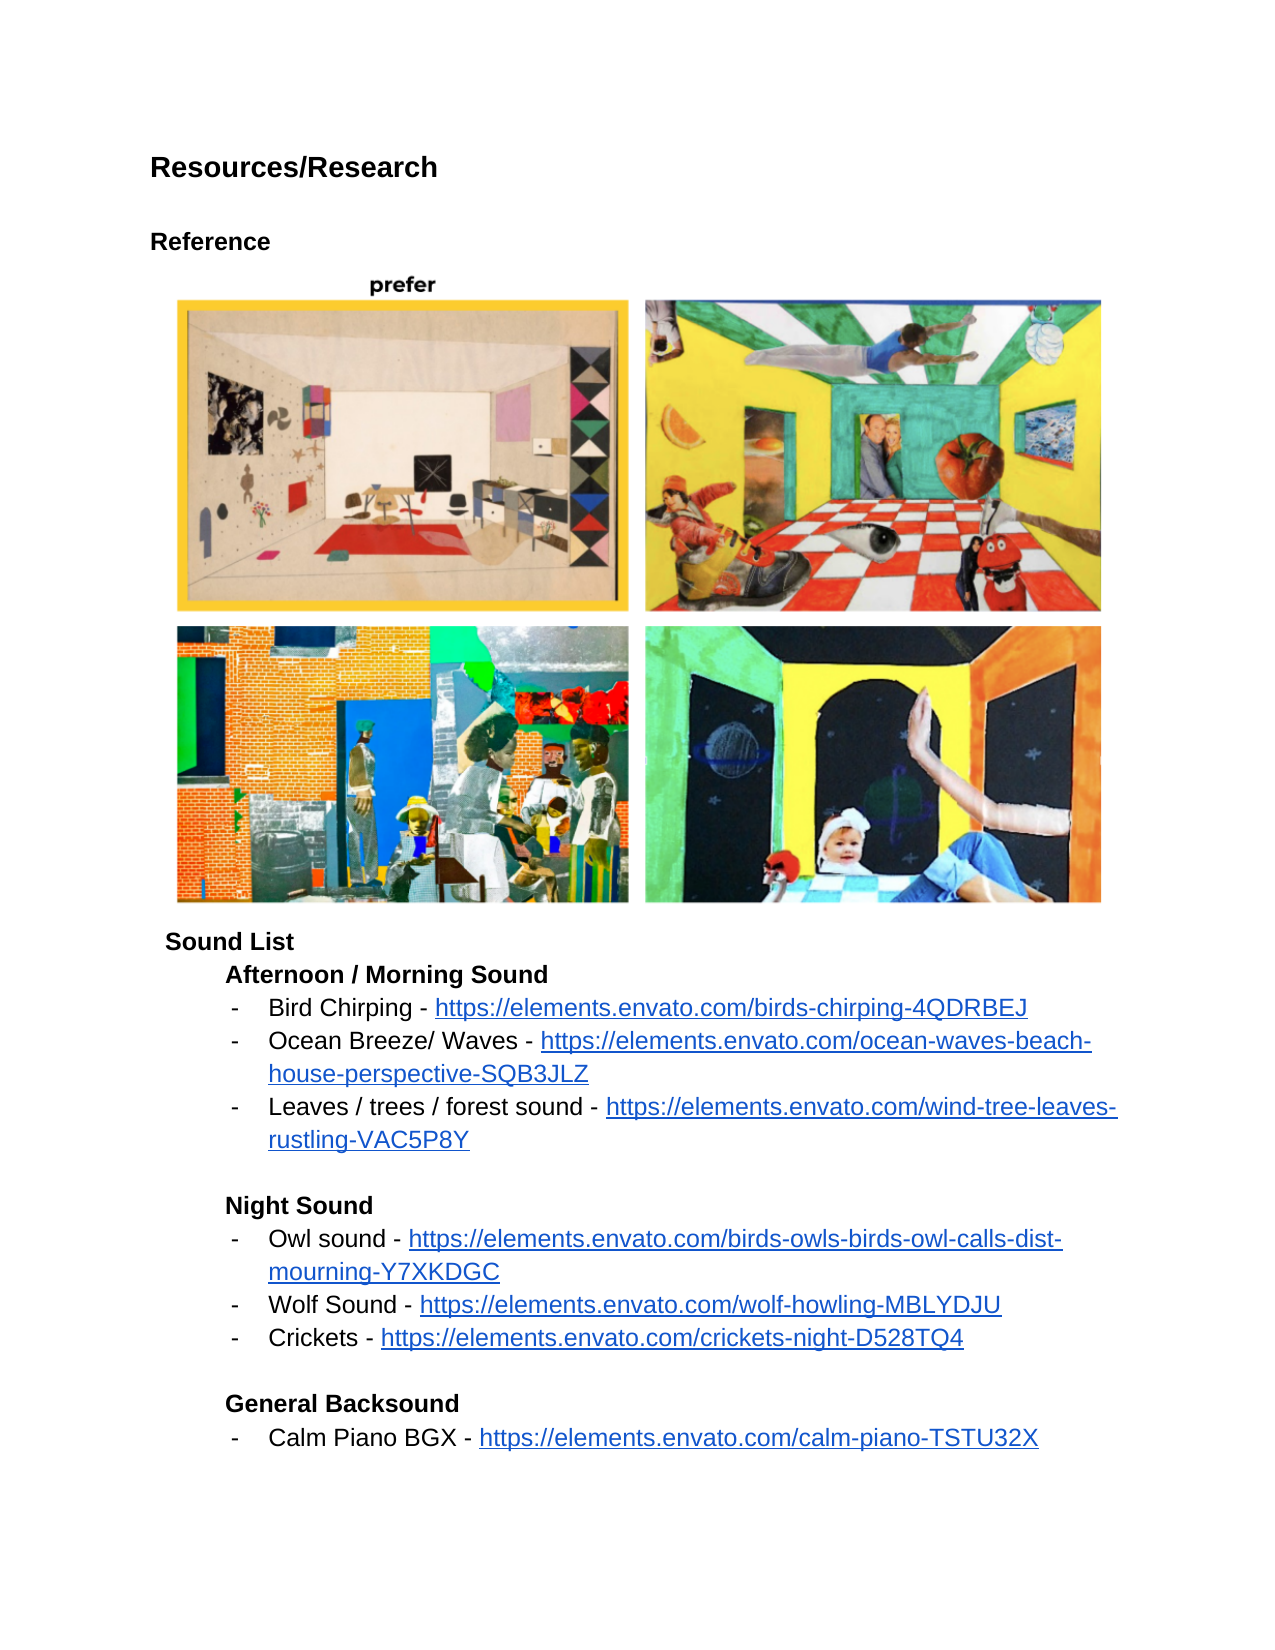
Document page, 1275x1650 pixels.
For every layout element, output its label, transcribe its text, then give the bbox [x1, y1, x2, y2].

list Ocean Breeze/ Waves - https://elements.envato.com/ocean-waves-beach-house-perspective-SQB3JLZ [231, 1026, 1125, 1088]
list Leaves / trees / forest sound - https://elements.envato.com/wind-tree-leaves-rustling-VAC5P8Y [231, 1092, 1125, 1154]
picture [150, 260, 1125, 923]
list Bird Chirping - https://elements.envato.com/birds-chirping-4QDRBEJ [231, 993, 1125, 1022]
text Resources/Research [150, 150, 1125, 183]
list Owl sound - https://elements.envato.com/birds-owls-birds-owl-calls-dist-mourning-Y7XKDGC [231, 1224, 1125, 1286]
text Night Sound [150, 1191, 1125, 1220]
text Afternoon / Morning Sound [150, 960, 1125, 989]
list Crickets - https://elements.envato.com/crickets-night-D528TQ4 [231, 1323, 1125, 1352]
list Wolf Sound - https://elements.envato.com/wolf-howling-MBLYDJU [231, 1290, 1125, 1319]
text Reference [150, 227, 1125, 256]
text Sound List [150, 926, 1125, 955]
list Calm Piano BGX - https://elements.envato.com/calm-piano-TSTU32X [231, 1422, 1125, 1451]
text General Backsound [150, 1389, 1125, 1418]
